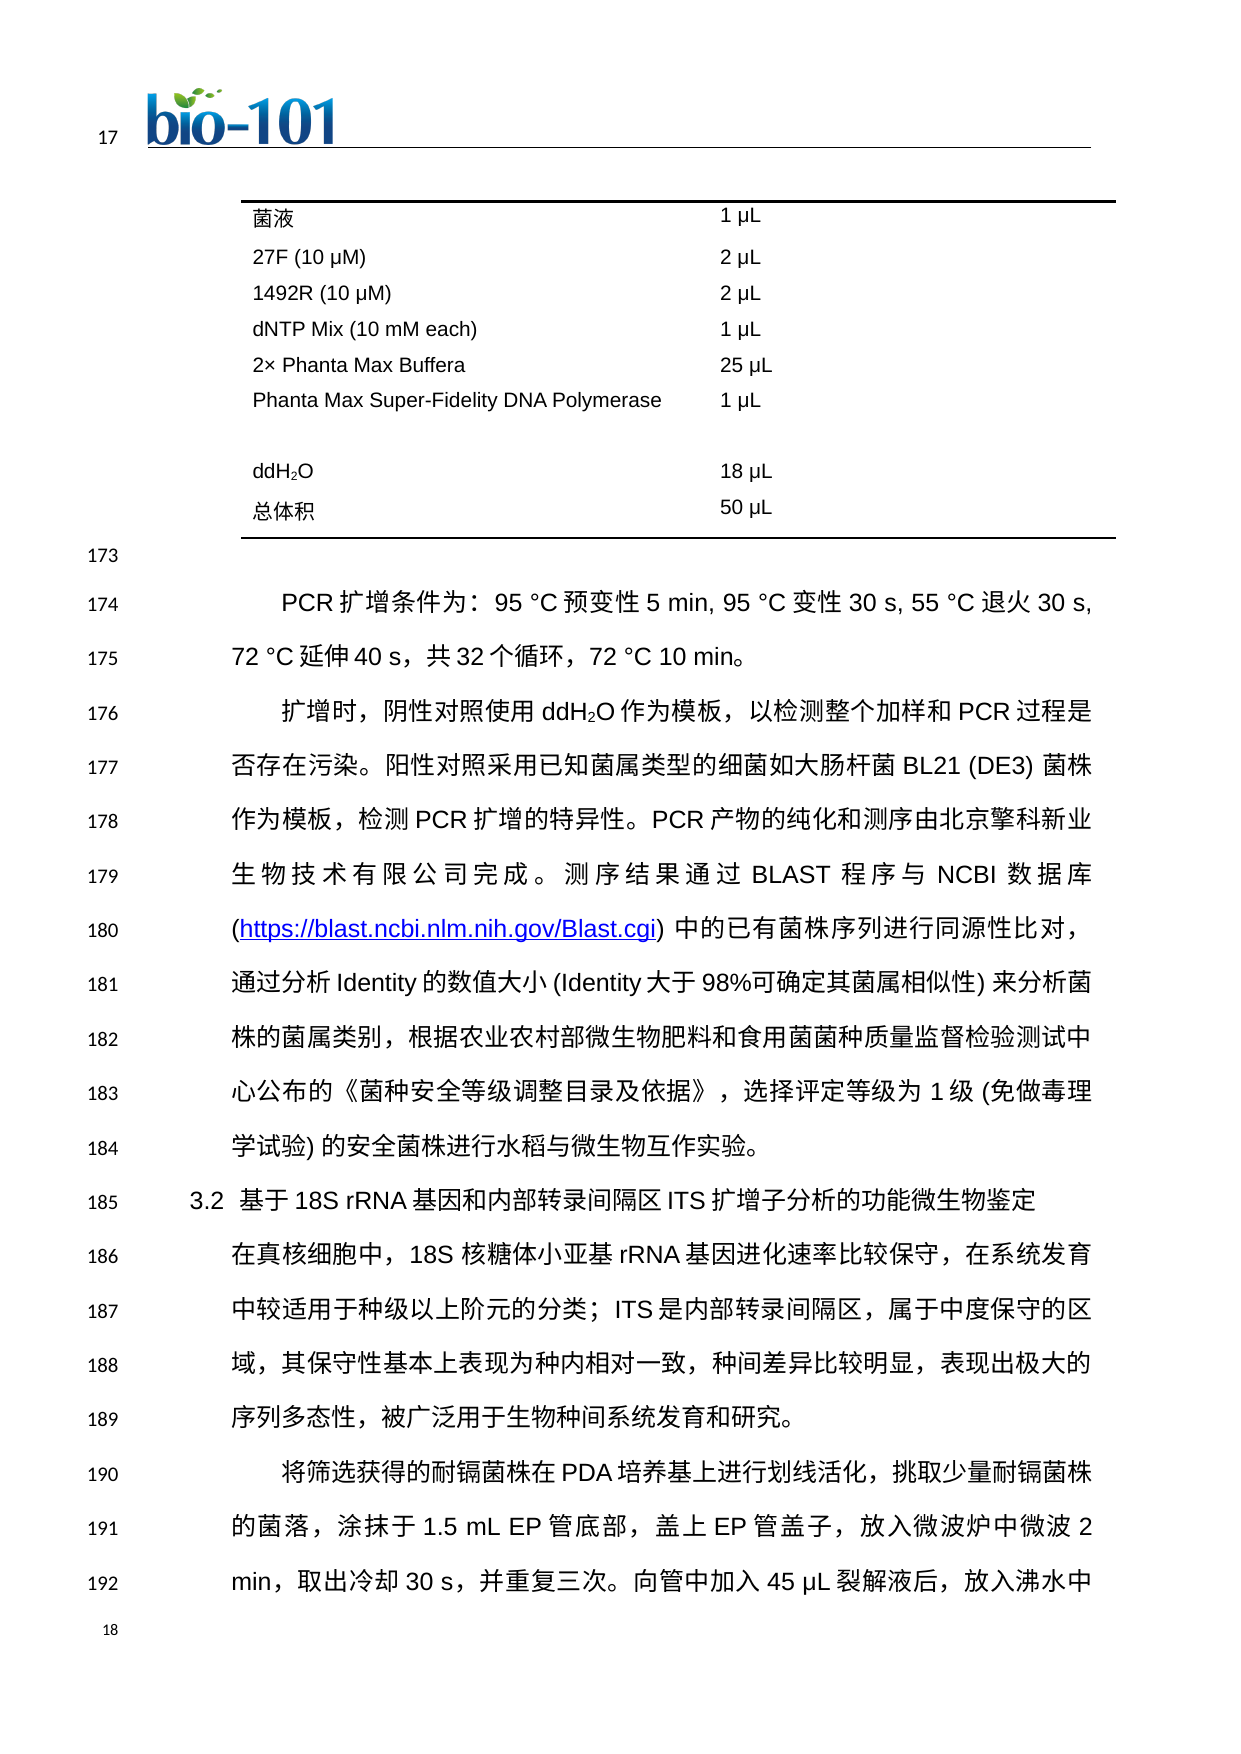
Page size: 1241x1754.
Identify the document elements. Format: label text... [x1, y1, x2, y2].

table_cell dNTP Mix (10 mM each) [241, 316, 709, 352]
table_cell ddH2O [241, 459, 709, 495]
table_cell 2 μL [709, 281, 1116, 316]
table_cell 27F (10 μM) [241, 245, 709, 281]
table_header 1 μL [709, 203, 1116, 244]
table_cell 2× Phanta Max Buffera [241, 353, 709, 388]
table_cell 25 μL [709, 353, 1116, 388]
list 基于18S rRNA基因和内部转录间隔区ITS扩增子分析的功能微生物鉴定 [189, 1180, 1092, 1217]
table_cell 1492R (10 μM) [241, 281, 709, 316]
text PCR扩增条件为：95 °C预变性5 min, 95 °C变性30 s, 55 °C退火30 s, 72 °C延伸40 s，共32个循环，72 °C 10 min。 [231, 582, 1092, 673]
table_cell 50 μL [709, 495, 1116, 537]
table_cell 2 μL [709, 245, 1116, 281]
table_cell 1 μL [709, 388, 1116, 459]
table_cell 总体积 [241, 495, 709, 537]
table_header 菌液 [241, 203, 709, 244]
table_cell 18 μL [709, 459, 1116, 495]
table_cell 1 μL [709, 316, 1116, 352]
table_cell Phanta Max Super-Fidelity DNA Polymerase [241, 388, 709, 459]
picture [147, 88, 333, 145]
text 扩增时，阴性对照使用ddH2O作为模板，以检测整个加样和PCR过程是否存在污染。阳性对照采用已知菌属类型的细菌如大肠杆菌BL21 (DE3) 菌株作为模板，检测PCR扩增的特异性。PCR产物的纯化和测序由北京擎科新业生物技术有限公司完成。测序结果通过BLAST程序与NCBI数据库 (https://blast.ncbi.nlm.nih.gov/Blast.cgi) 中的已有菌株序列进行同源性比对，通过分析Identity的数值大小 (Identity大于98%可确定其菌属相似性) 来分析菌株的菌属类别，根据农业农村部微生物肥料和食用菌菌种质量监督检验测试中心公布的《菌种安全等级调整目录及依据》，选择评定等级为1级 (免做毒理学试验) 的安全菌株进行水稻与微生物互作实验。 [231, 691, 1092, 1162]
text 在真核细胞中，18S 核糖体小亚基rRNA基因进化速率比较保守，在系统发育中较适用于种级以上阶元的分类；ITS是内部转录间隔区，属于中度保守的区域，其保守性基本上表现为种内相对一致，种间差异比较明显，表现出极大的序列多态性，被广泛用于生物种间系统发育和研究。 [231, 1235, 1092, 1434]
